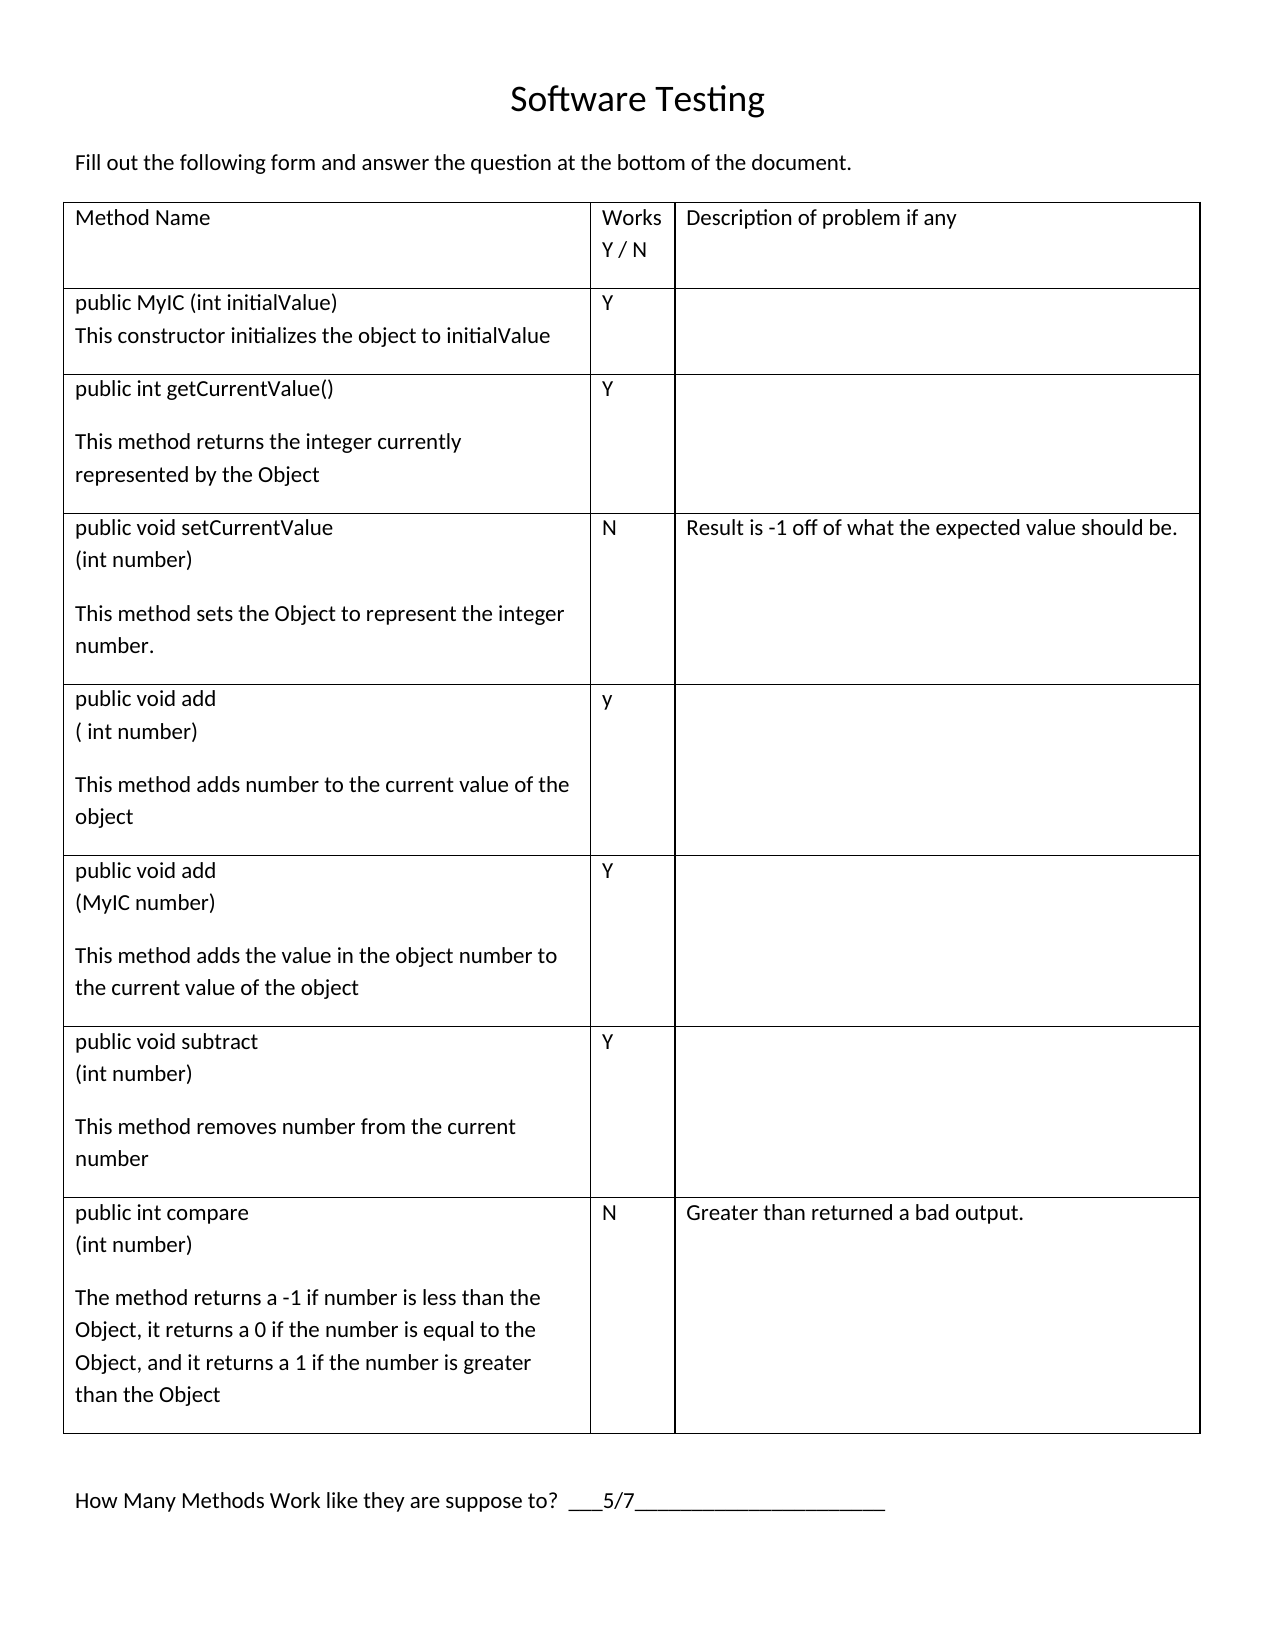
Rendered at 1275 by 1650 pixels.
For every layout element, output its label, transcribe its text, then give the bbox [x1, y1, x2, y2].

table_header Description of problem if any [676, 203, 1199, 287]
table_cell Greater than returned a bad output. [676, 1198, 1199, 1432]
table_header Works Y / N [591, 203, 674, 287]
table_cell Y [591, 856, 674, 1026]
table_cell [676, 856, 1199, 1026]
table_cell N [591, 514, 674, 683]
table_cell Y [591, 1027, 674, 1197]
table_cell Y [591, 375, 674, 512]
table_cell N [591, 1198, 674, 1432]
table_cell public void add (MyIC number) This method adds the value in the object number to the current value of the object [64, 856, 590, 1026]
text How Many Methods Work like they are suppose to? ___5/7______________________ [75, 1487, 1200, 1514]
table_cell [676, 289, 1199, 373]
table_header Method Name [64, 203, 590, 287]
text Fill out the following form and answer the question at the bottom of the document. [75, 148, 1200, 177]
table_cell public void subtract (int number) This method removes number from the current number [64, 1027, 590, 1197]
table_cell public void add ( int number) This method adds number to the current value of the object [64, 685, 590, 855]
text Software Testing [75, 75, 1200, 121]
table_cell [676, 1027, 1199, 1197]
table_cell y [591, 685, 674, 855]
table_cell public void setCurrentValue (int number) This method sets the Object to represent the integer number. [64, 514, 590, 683]
table_cell [676, 375, 1199, 512]
table_cell [676, 685, 1199, 855]
table_cell Y [591, 289, 674, 373]
table_cell public MyIC (int initialValue) This constructor initializes the object to initialValue [64, 289, 590, 373]
table_cell public int compare (int number) The method returns a -1 if number is less than the Object, it returns a 0 if the number is equal to the Object, and it returns a 1 if the number is greater than the Object [64, 1198, 590, 1432]
table_cell public int getCurrentValue() This method returns the integer currently represented by the Object [64, 375, 590, 512]
table_cell Result is -1 off of what the expected value should be. [676, 514, 1199, 683]
